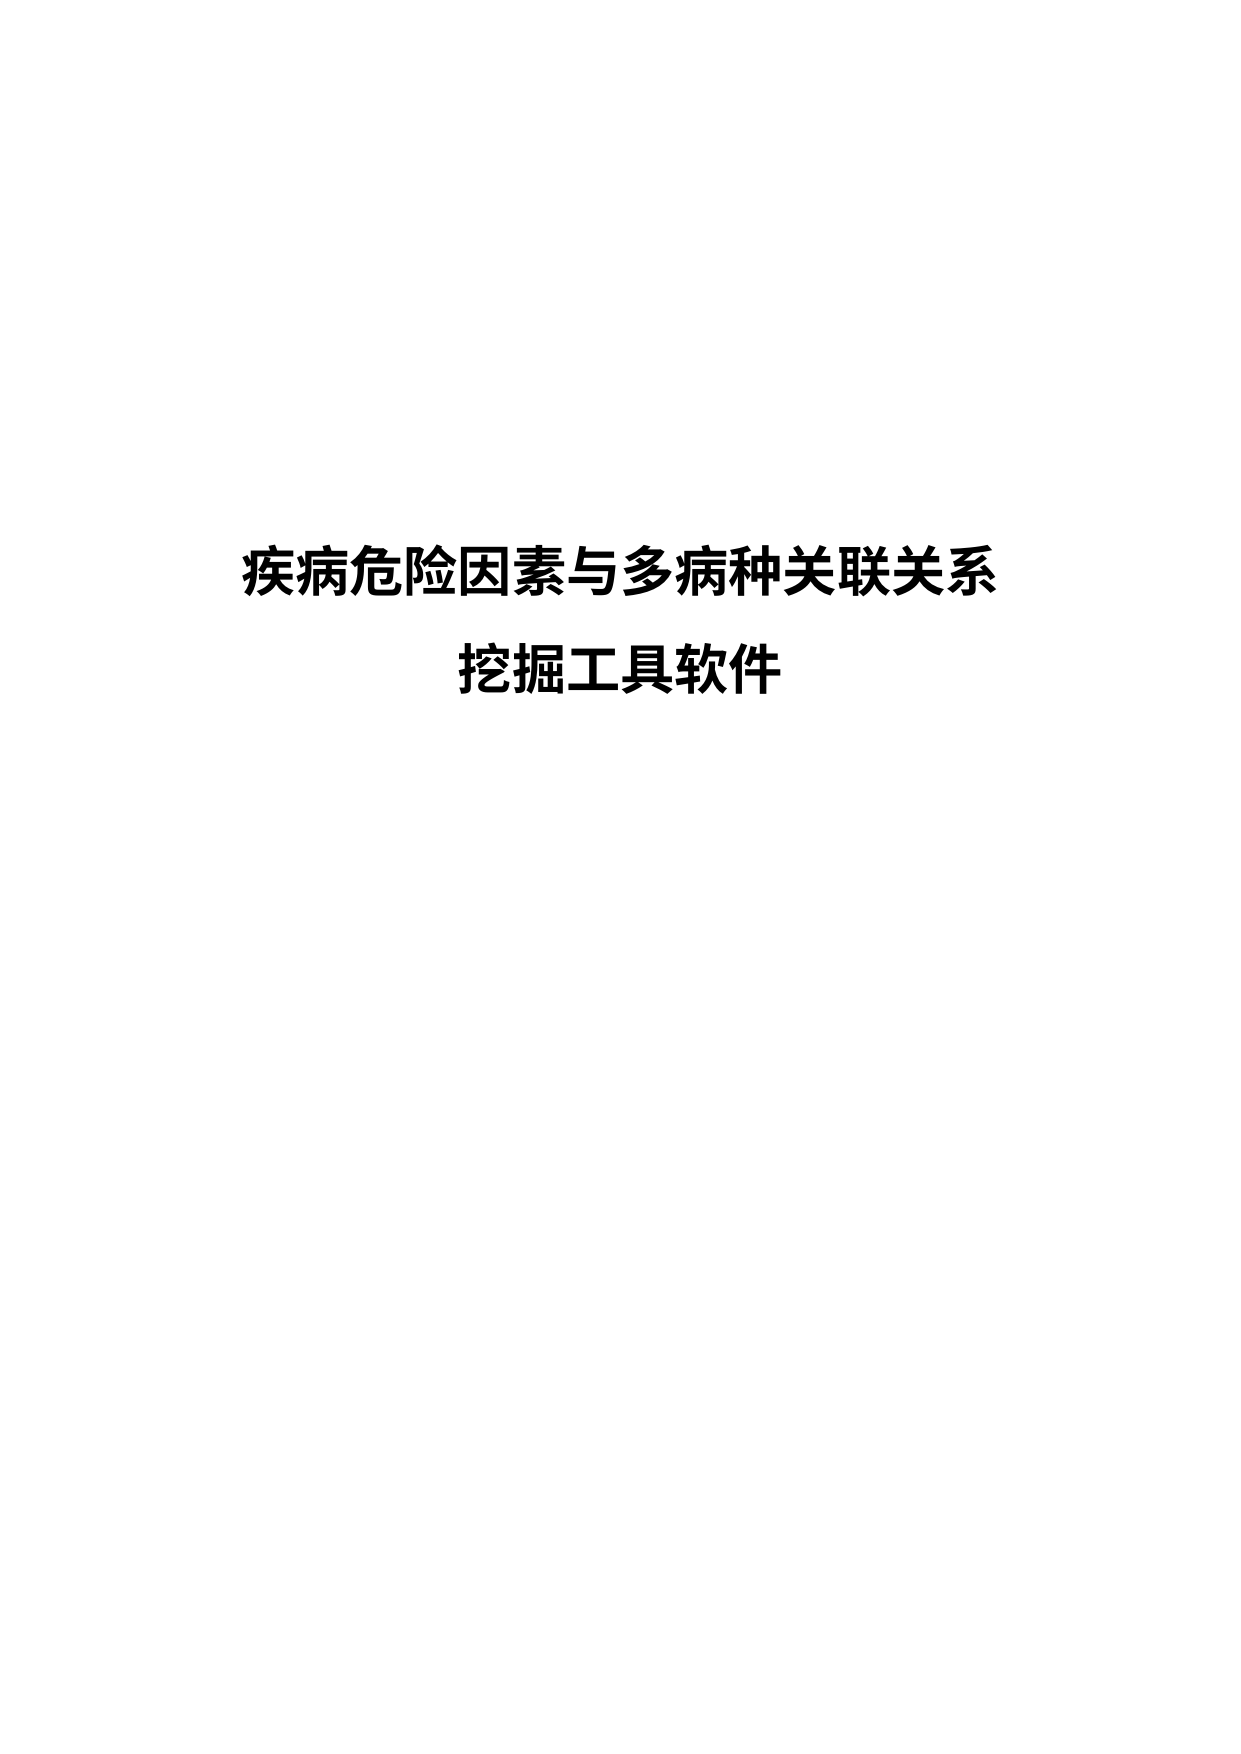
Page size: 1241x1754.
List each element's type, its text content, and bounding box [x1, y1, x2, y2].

text 挖掘工具软件 [187, 617, 1053, 714]
text 疾病危险因素与多病种关联关系 [187, 519, 1053, 617]
